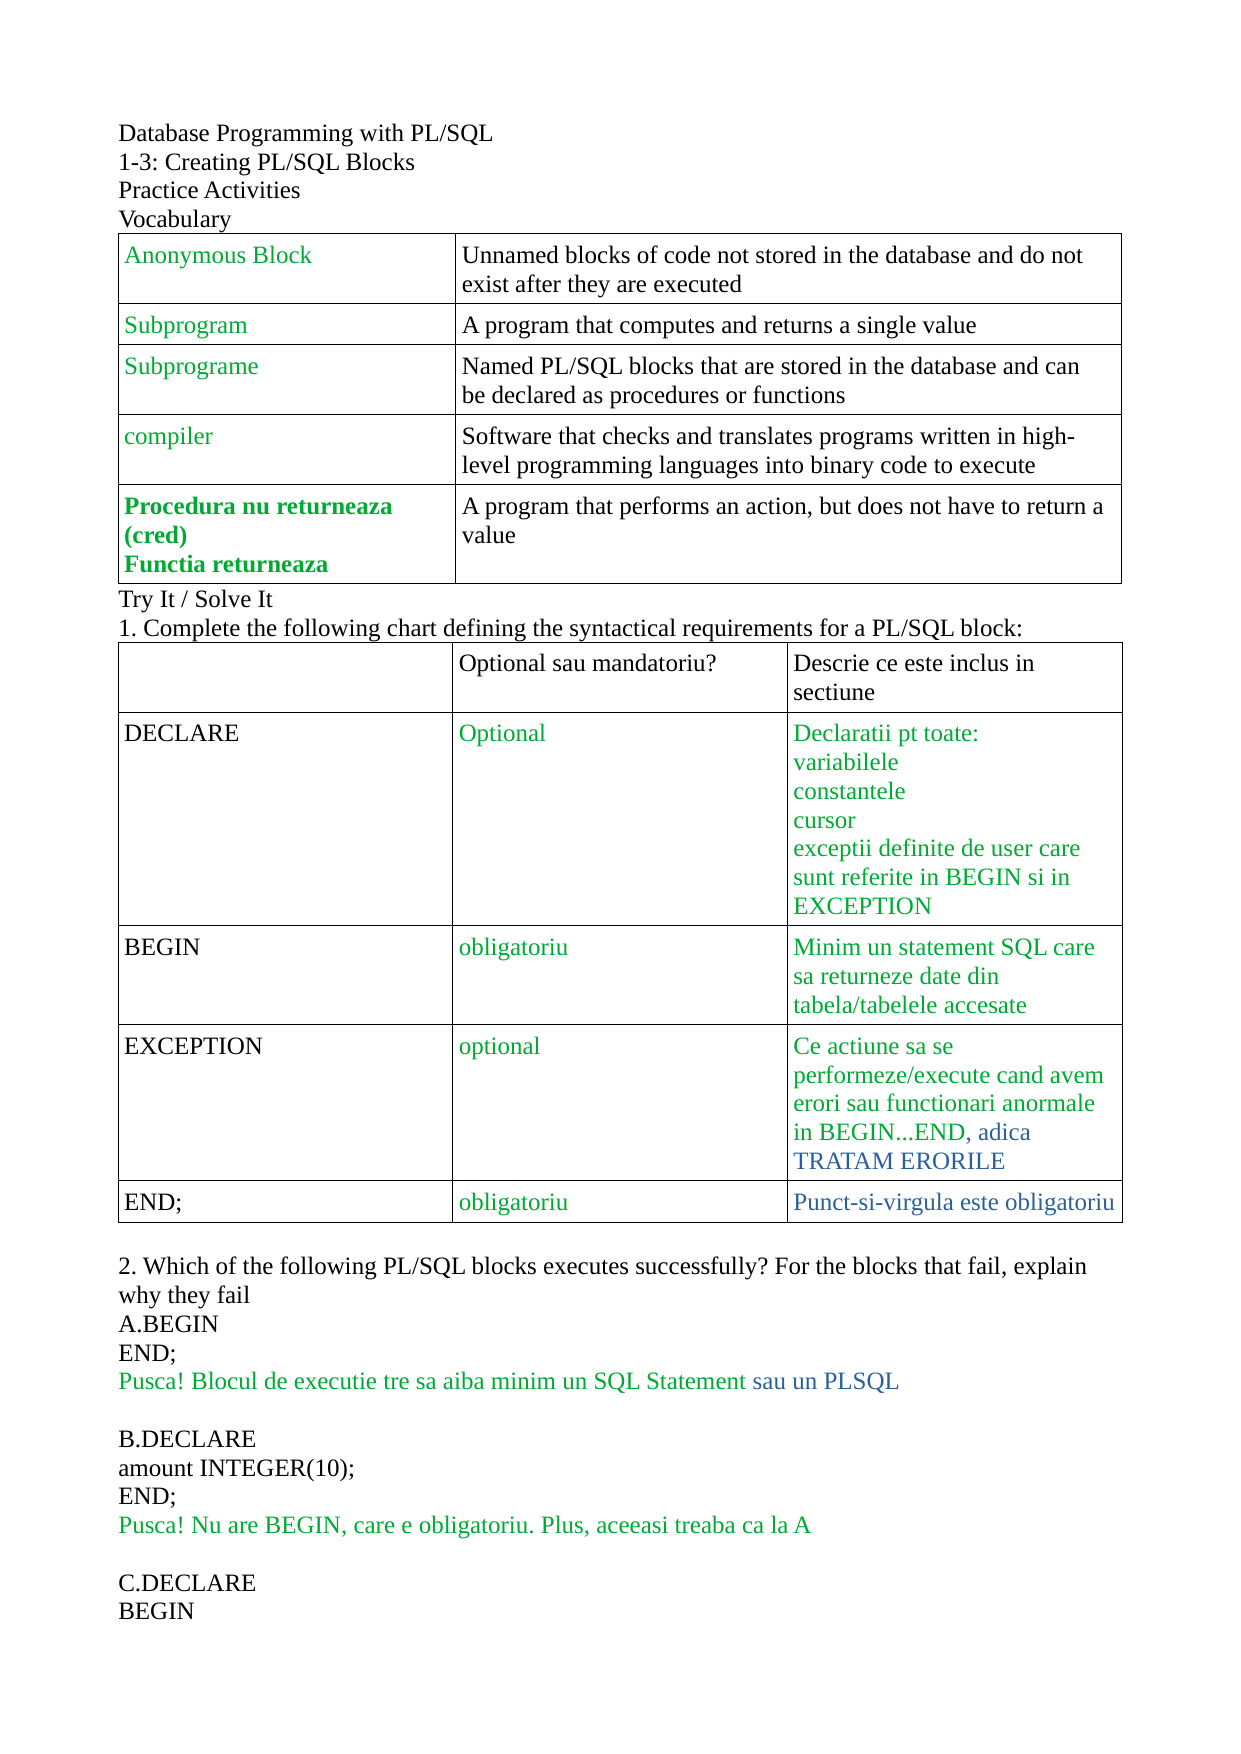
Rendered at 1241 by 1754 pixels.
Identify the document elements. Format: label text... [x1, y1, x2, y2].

table_cell A program that computes and returns a single value [456, 304, 1121, 344]
table_cell Declaratii pt toate: variabilele constantele cursor exceptii definite de user care sunt referite in BEGIN si in EXCEPTION [788, 713, 1122, 925]
text END; [118, 1481, 1122, 1510]
table_cell Ce actiune sa se performeze/execute cand avem erori sau functionari anormale in BEGIN...END, adica TRATAM ERORILE [788, 1025, 1122, 1180]
text Database Programming with PL/SQL [118, 118, 1122, 147]
table_header Unnamed blocks of code not stored in the database and do not exist after they are executed [456, 234, 1121, 303]
text Vocabulary [118, 204, 1122, 233]
table_cell EXCEPTION [119, 1025, 452, 1180]
text A.BEGIN [118, 1309, 1122, 1338]
text B.DECLARE [118, 1424, 1122, 1453]
text C.DECLARE [118, 1568, 1122, 1596]
table_cell Procedura nu returneaza (cred) Functia returneaza [119, 485, 455, 583]
table_cell A program that performs an action, but does not have to return a value [456, 485, 1121, 583]
table_cell BEGIN [119, 926, 452, 1024]
text Practice Activities [118, 176, 1122, 204]
table_cell obligatoriu [453, 1181, 787, 1222]
text END; [118, 1338, 1122, 1366]
table_cell Minim un statement SQL care sa returneze date din tabela/tabelele accesate [788, 926, 1122, 1024]
text 1. Complete the following chart defining the syntactical requirements for a PL/SQL block: [118, 613, 1122, 642]
text 2. Which of the following PL/SQL blocks executes successfully? For the blocks that fail, explain why they fail [118, 1251, 1122, 1309]
text BEGIN [118, 1596, 1122, 1625]
table_cell DECLARE [119, 713, 452, 925]
table_cell Named PL/SQL blocks that are stored in the database and can be declared as procedures or functions [456, 345, 1121, 414]
table_cell Punct-si-virgula este obligatoriu [788, 1181, 1122, 1222]
table_cell END; [119, 1181, 452, 1222]
text 1-3: Creating PL/SQL Blocks [118, 147, 1122, 176]
table_cell Software that checks and translates programs written in high- level programming languages into binary code to execute [456, 415, 1121, 484]
table_header Descrie ce este inclus in sectiune [788, 643, 1122, 712]
table_cell compiler [119, 415, 455, 484]
table_cell Subprograme [119, 345, 455, 414]
text Pusca! Nu are BEGIN, care e obligatoriu. Plus, aceeasi treaba ca la A [118, 1510, 1122, 1539]
table_cell obligatoriu [453, 926, 787, 1024]
table_cell optional [453, 1025, 787, 1180]
table_cell Optional [453, 713, 787, 925]
text Pusca! Blocul de executie tre sa aiba minim un SQL Statement sau un PLSQL [118, 1366, 1122, 1395]
text Try It / Solve It [118, 584, 1122, 613]
table_header Anonymous Block [119, 234, 455, 303]
table_header [119, 643, 452, 712]
table_cell Subprogram [119, 304, 455, 344]
table_header Optional sau mandatoriu? [453, 643, 787, 712]
text amount INTEGER(10); [118, 1453, 1122, 1481]
